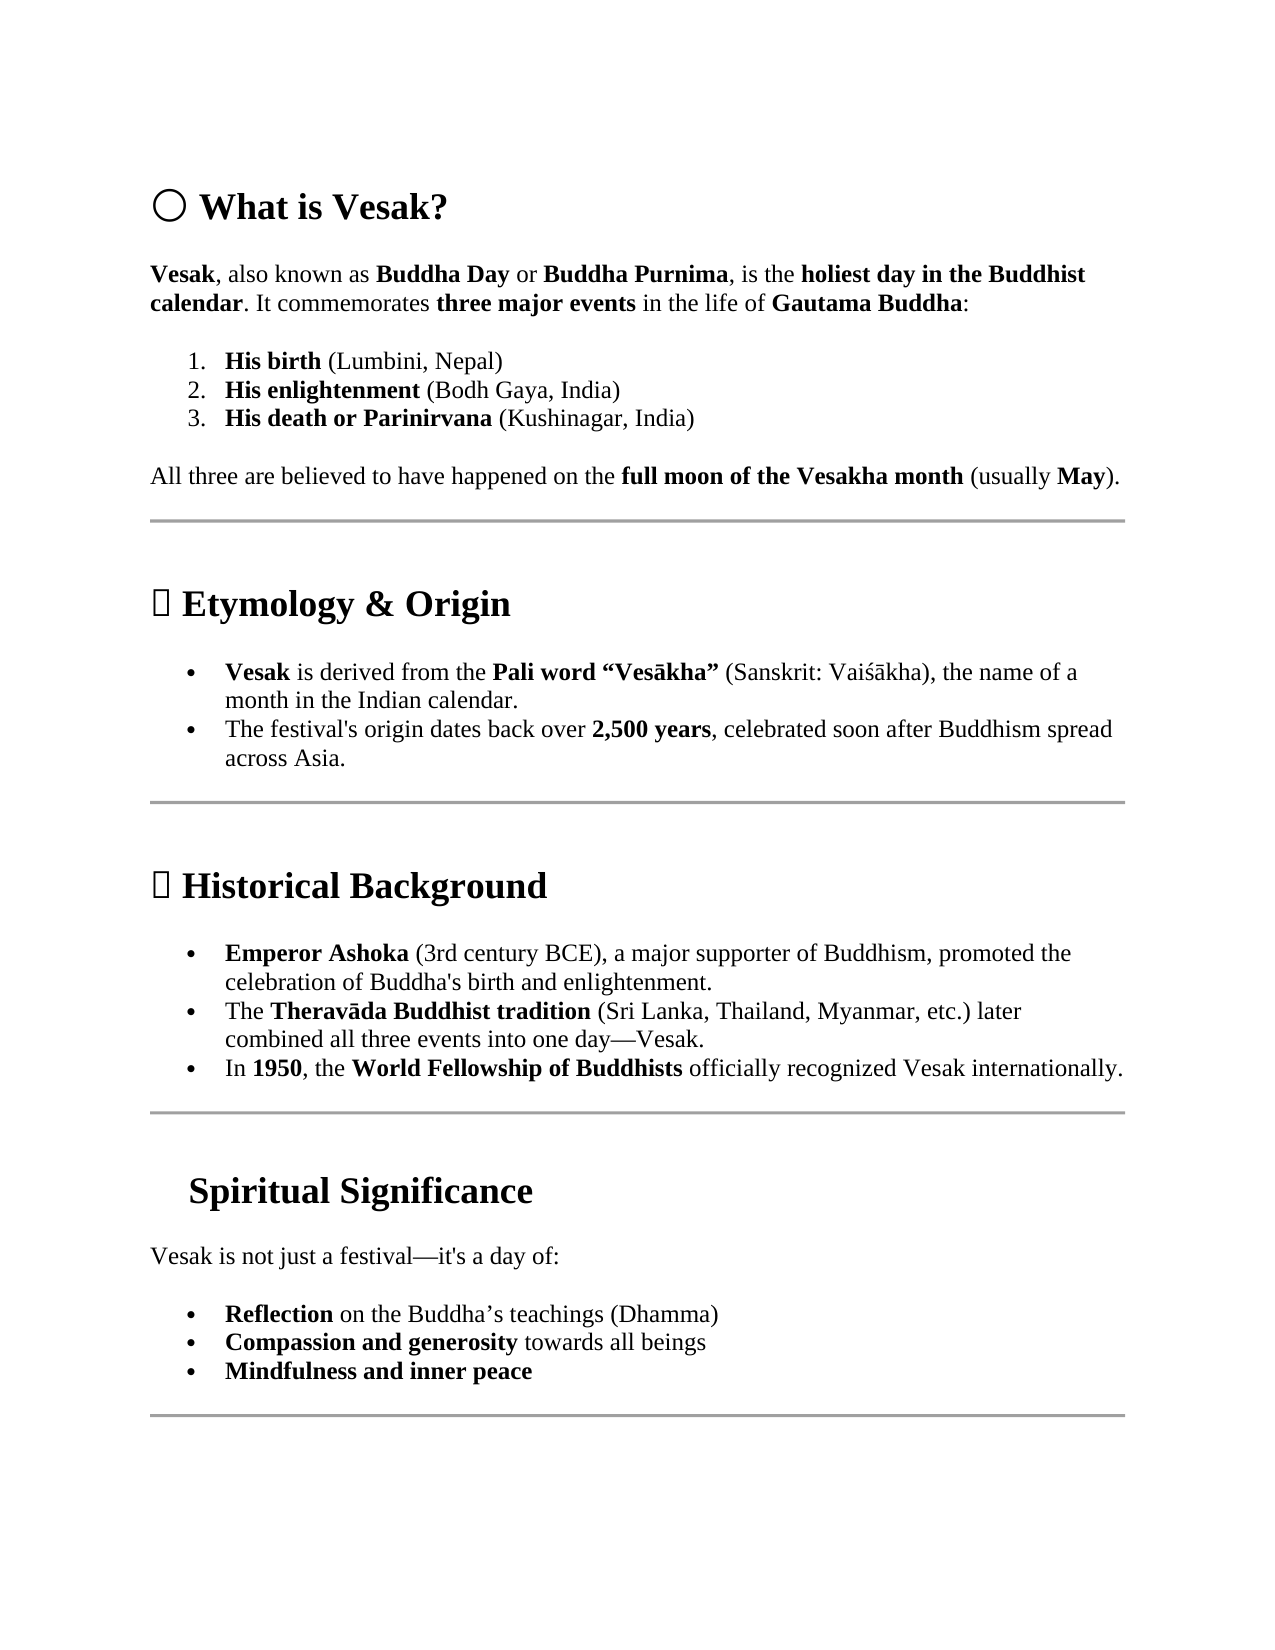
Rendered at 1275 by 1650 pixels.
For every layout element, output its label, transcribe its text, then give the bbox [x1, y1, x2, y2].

list In 1950, the World Fellowship of Buddhists officially recognized Vesak internationally. [187, 1053, 1125, 1082]
list Mindfulness and inner peace [187, 1356, 1125, 1385]
text Vesak, also known as Buddha Day or Buddha Purnima, is the holiest day in the Buddhist calendar. It commemorates three major events in the life of Gautama Buddha: [150, 259, 1125, 317]
text Vesak is not just a festival—it's a day of: [150, 1241, 1125, 1269]
list The festival's origin dates back over 2,500 years, celebrated soon after Buddhism spread across Asia. [187, 714, 1125, 772]
list Reflection on the Buddha’s teachings (Dhamma) [187, 1299, 1125, 1327]
list His enlightenment (Bodh Gaya, India) [187, 375, 1125, 403]
text 🌕 What is Vesak? [150, 179, 1125, 230]
list The Theravāda Buddhist tradition (Sri Lanka, Thailand, Myanmar, etc.) later combined all three events into one day—Vesak. [187, 996, 1125, 1053]
text 🏯 Historical Background [150, 858, 1125, 909]
text All three are believed to have happened on the full moon of the Vesakha month (usually May). [150, 461, 1125, 490]
list His birth (Lumbini, Nepal) [187, 346, 1125, 375]
list Emperor Ashoka (3rd century BCE), a major supporter of Buddhism, promoted the celebration of Buddha's birth and enlightenment. [187, 938, 1125, 996]
text 🪷 Spiritual Significance [150, 1168, 1125, 1212]
list Vesak is derived from the Pali word “Vesākha” (Sanskrit: Vaiśākha), the name of a month in the Indian calendar. [187, 657, 1125, 714]
list His death or Parinirvana (Kushinagar, India) [187, 403, 1125, 432]
list Compassion and generosity towards all beings [187, 1327, 1125, 1356]
text 📜 Etymology & Origin [150, 577, 1125, 628]
